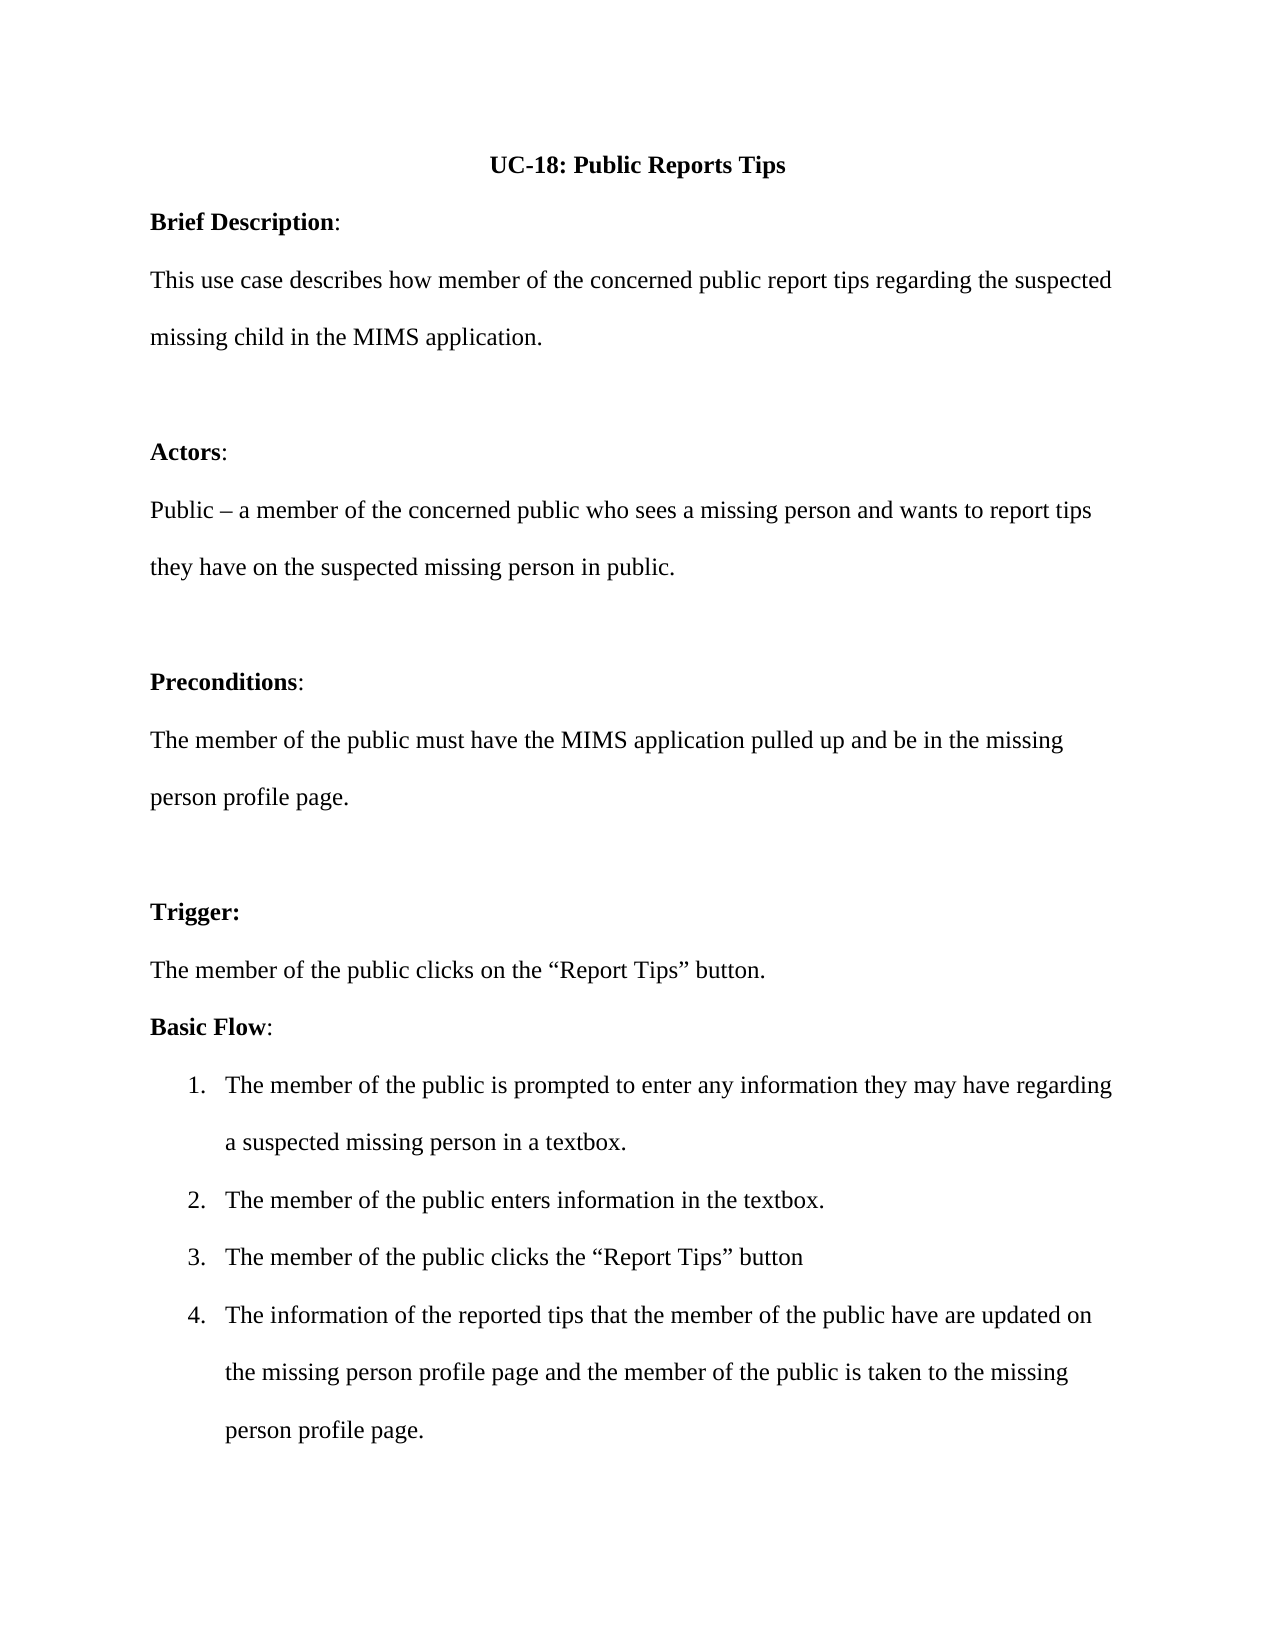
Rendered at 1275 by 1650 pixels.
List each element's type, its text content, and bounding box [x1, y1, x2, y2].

text Preconditions: [150, 667, 1125, 696]
text Basic Flow: [150, 1012, 1125, 1041]
text This use case describes how member of the concerned public report tips regarding the suspected missing child in the MIMS application. [150, 265, 1125, 351]
text Actors: [150, 437, 1125, 466]
text Trigger: [150, 897, 1125, 926]
list The member of the public enters information in the textbox. [187, 1185, 1125, 1214]
text UC-18: Public Reports Tips [150, 150, 1125, 179]
text The member of the public must have the MIMS application pulled up and be in the missing person profile page. [150, 725, 1125, 811]
text The member of the public clicks on the “Report Tips” button. [150, 955, 1125, 984]
text Public – a member of the concerned public who sees a missing person and wants to report tips they have on the suspected missing person in public. [150, 495, 1125, 581]
text Brief Description: [150, 207, 1125, 236]
list The information of the reported tips that the member of the public have are updated on the missing person profile page and the member of the public is taken to the missing person profile page. [187, 1300, 1125, 1444]
list The member of the public is prompted to enter any information they may have regarding a suspected missing person in a textbox. [187, 1070, 1125, 1156]
list The member of the public clicks the “Report Tips” button [187, 1242, 1125, 1271]
